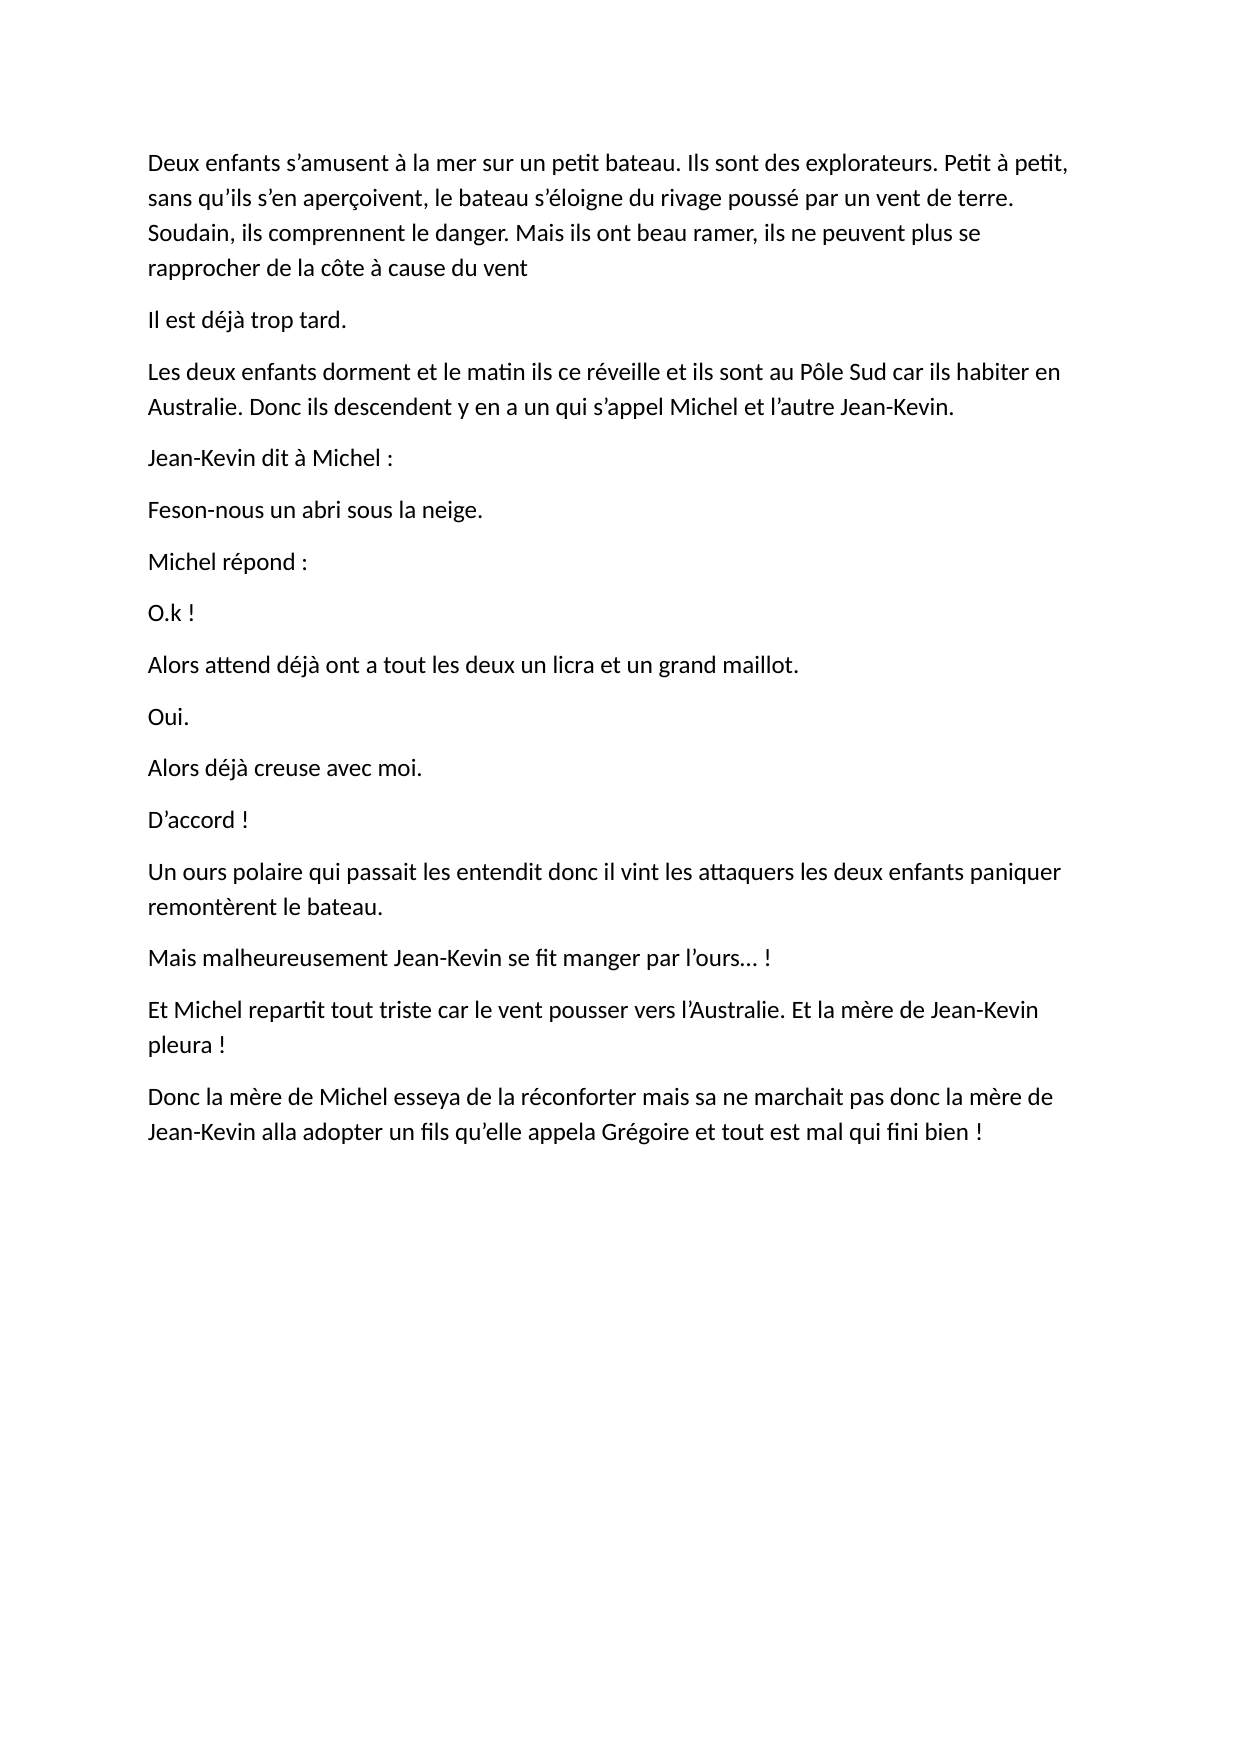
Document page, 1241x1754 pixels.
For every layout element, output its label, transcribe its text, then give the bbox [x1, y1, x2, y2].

text Mais malheureusement Jean-Kevin se fit manger par l’ours… ! [148, 943, 1093, 973]
text Et Michel repartit tout triste car le vent pousser vers l’Australie. Et la mère de Jean-Kevin pleura ! [148, 994, 1093, 1060]
text Michel répond : [148, 546, 1093, 576]
text O.k ! [148, 598, 1093, 628]
text Oui. [148, 701, 1093, 731]
text D’accord ! [148, 804, 1093, 835]
text Alors attend déjà ont a tout les deux un licra et un grand maillot. [148, 649, 1093, 680]
text Il est déjà trop tard. [148, 304, 1093, 335]
text Donc la mère de Michel esseya de la réconforter mais sa ne marchait pas donc la mère de Jean-Kevin alla adopter un fils qu’elle appela Grégoire et tout est mal qui fini bien ! [148, 1081, 1093, 1146]
text Jean-Kevin dit à Michel : [148, 443, 1093, 473]
text Les deux enfants dorment et le matin ils ce réveille et ils sont au Pôle Sud car ils habiter en Australie. Donc ils descendent y en a un qui s’appel Michel et l’autre Jean-Kevin. [148, 356, 1093, 421]
text Alors déjà creuse avec moi. [148, 753, 1093, 783]
text Un ours polaire qui passait les entendit donc il vint les attaquers les deux enfants paniquer remontèrent le bateau. [148, 856, 1093, 921]
text Deux enfants s’amusent à la mer sur un petit bateau. Ils sont des explorateurs. Petit à petit, sans qu’ils s’en aperçoivent, le bateau s’éloigne du rivage poussé par un vent de terre. Soudain, ils comprennent le danger. Mais ils ont beau ramer, ils ne peuvent plus se rapprocher de la côte à cause du vent [148, 148, 1093, 283]
text Feson-nous un abri sous la neige. [148, 494, 1093, 525]
